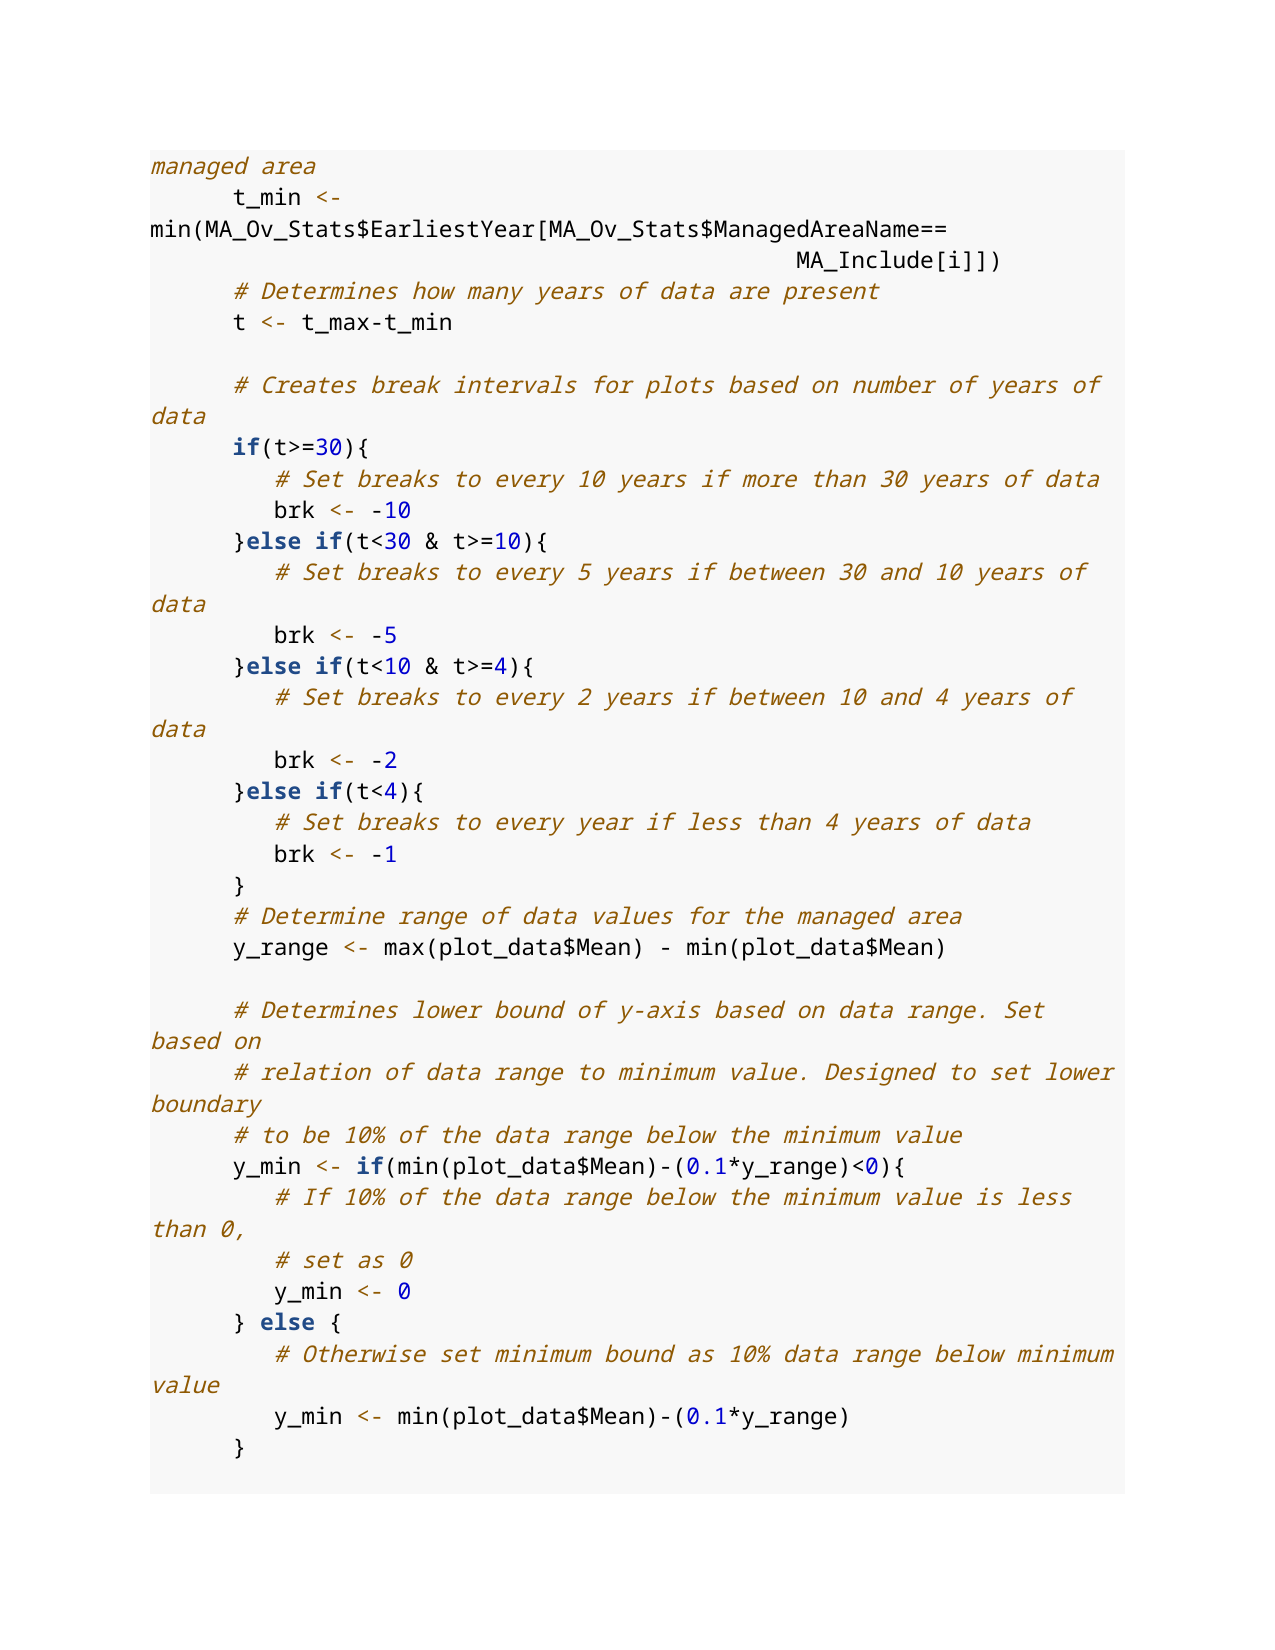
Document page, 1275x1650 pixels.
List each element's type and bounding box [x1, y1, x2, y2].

text [150, 150, 1125, 1494]
